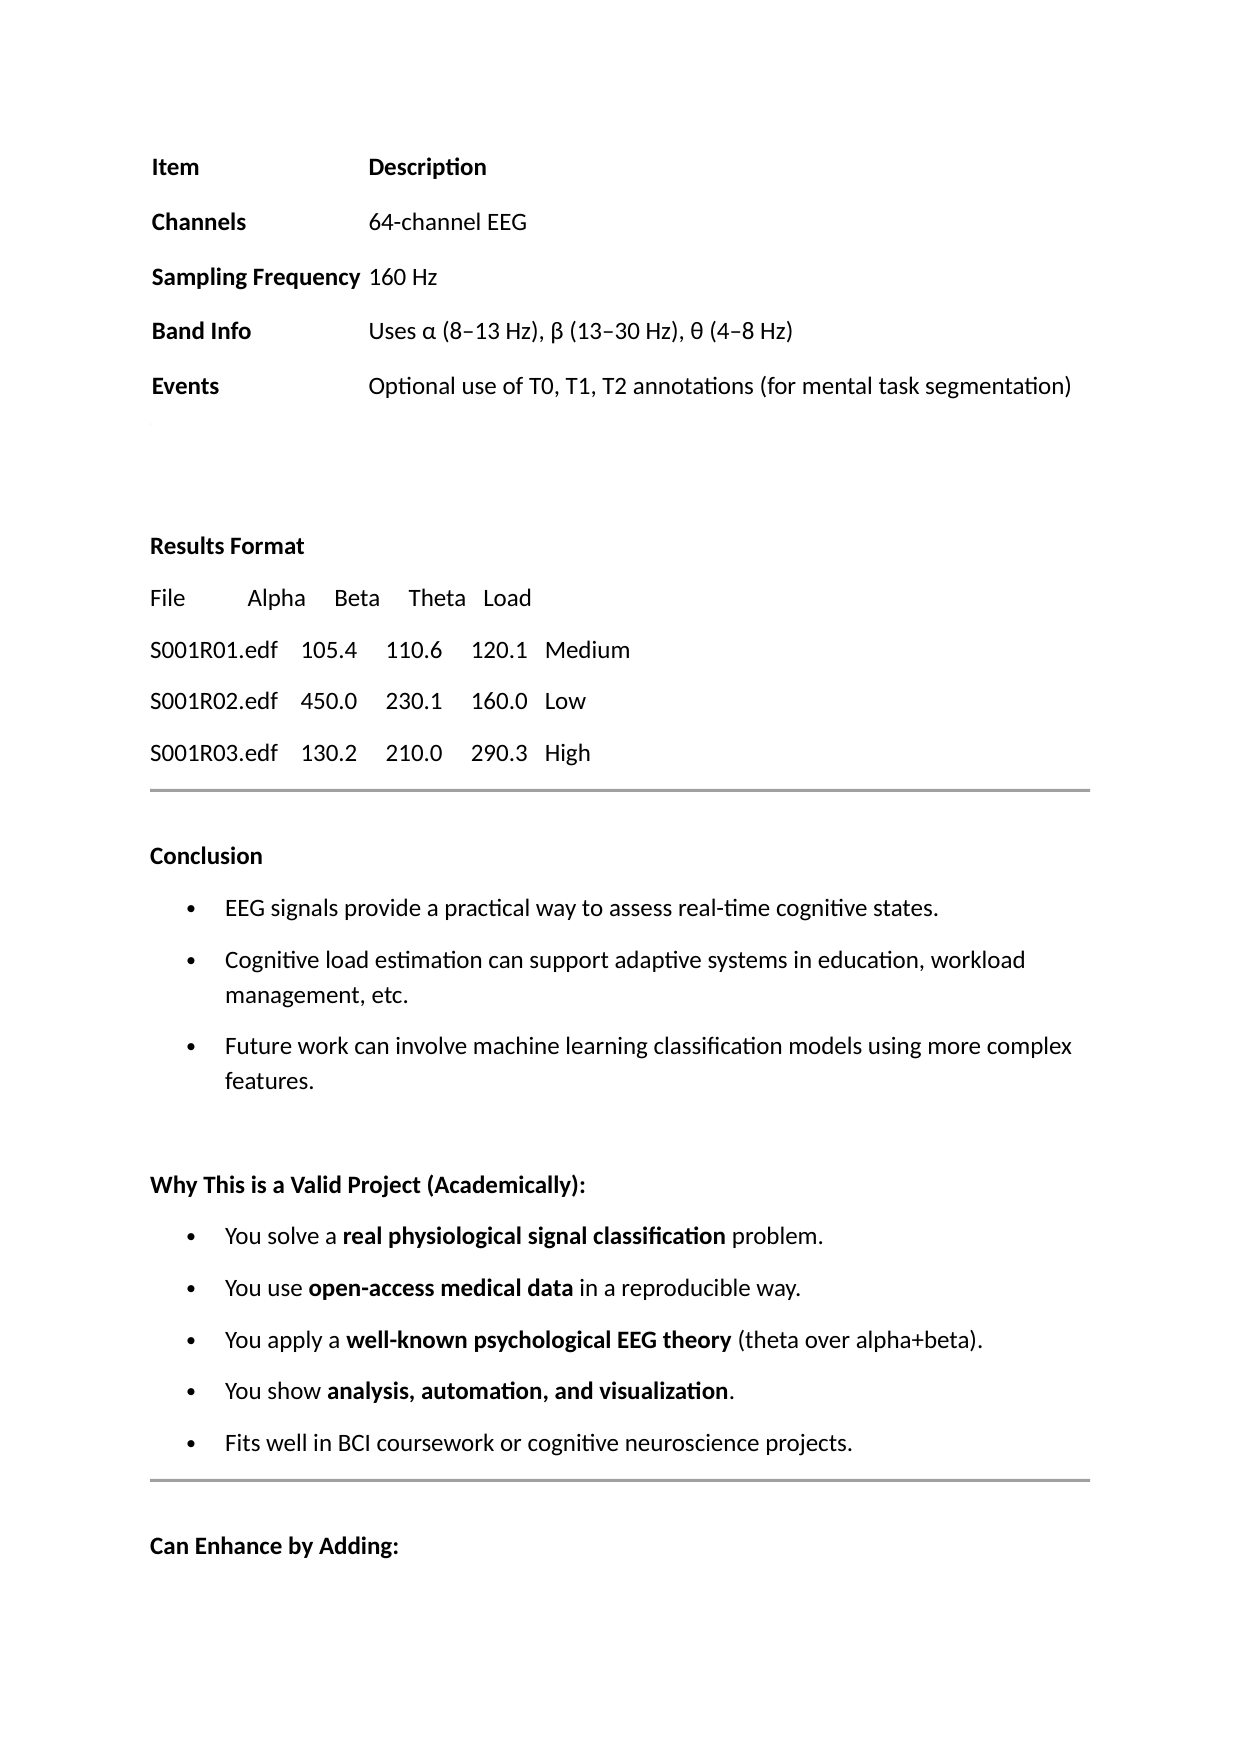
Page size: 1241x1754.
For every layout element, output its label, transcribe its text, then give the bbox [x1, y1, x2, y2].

table_cell Uses α (8–13 Hz), β (13–30 Hz), θ (4–8 Hz) [367, 314, 1079, 368]
table_header Item [150, 150, 367, 204]
list You show analysis, automation, and visualization. [187, 1375, 1090, 1406]
list EEG signals provide a practical way to assess real-time cognitive states. [187, 892, 1090, 923]
list Fits well in BCI coursework or cognitive neuroscience projects. [187, 1427, 1090, 1458]
text S001R01.edf 105.4 110.6 120.1 Medium [150, 634, 1090, 664]
text File Alpha Beta Theta Load [150, 582, 1090, 613]
table_header Description [367, 150, 1079, 204]
table_cell 64-channel EEG [367, 205, 1079, 259]
list Cognitive load estimation can support adaptive systems in education, workload management, etc. [187, 944, 1090, 1009]
text Conclusion [150, 840, 1090, 871]
list You use open-access medical data in a reproducible way. [187, 1272, 1090, 1303]
text Can Enhance by Adding: [150, 1530, 1090, 1561]
text S001R02.edf 450.0 230.1 160.0 Low [150, 685, 1090, 716]
table_cell Band Info [150, 314, 367, 368]
list Future work can involve machine learning classification models using more complex features. [187, 1030, 1090, 1096]
table_cell 160 Hz [367, 259, 1079, 314]
list You apply a well-known psychological EEG theory (theta over alpha+beta). [187, 1324, 1090, 1354]
list You solve a real physiological signal classification problem. [187, 1220, 1090, 1251]
table_cell Sampling Frequency [150, 259, 367, 314]
table_cell Channels [150, 205, 367, 259]
table_cell Optional use of T0, T1, T2 annotations (for mental task segmentation) [367, 368, 1079, 423]
text Why This is a Valid Project (Academically): [150, 1169, 1090, 1199]
text S001R03.edf 130.2 210.0 290.3 High [150, 737, 1090, 768]
table_cell Events [150, 368, 367, 423]
text Results Format [150, 530, 1090, 561]
